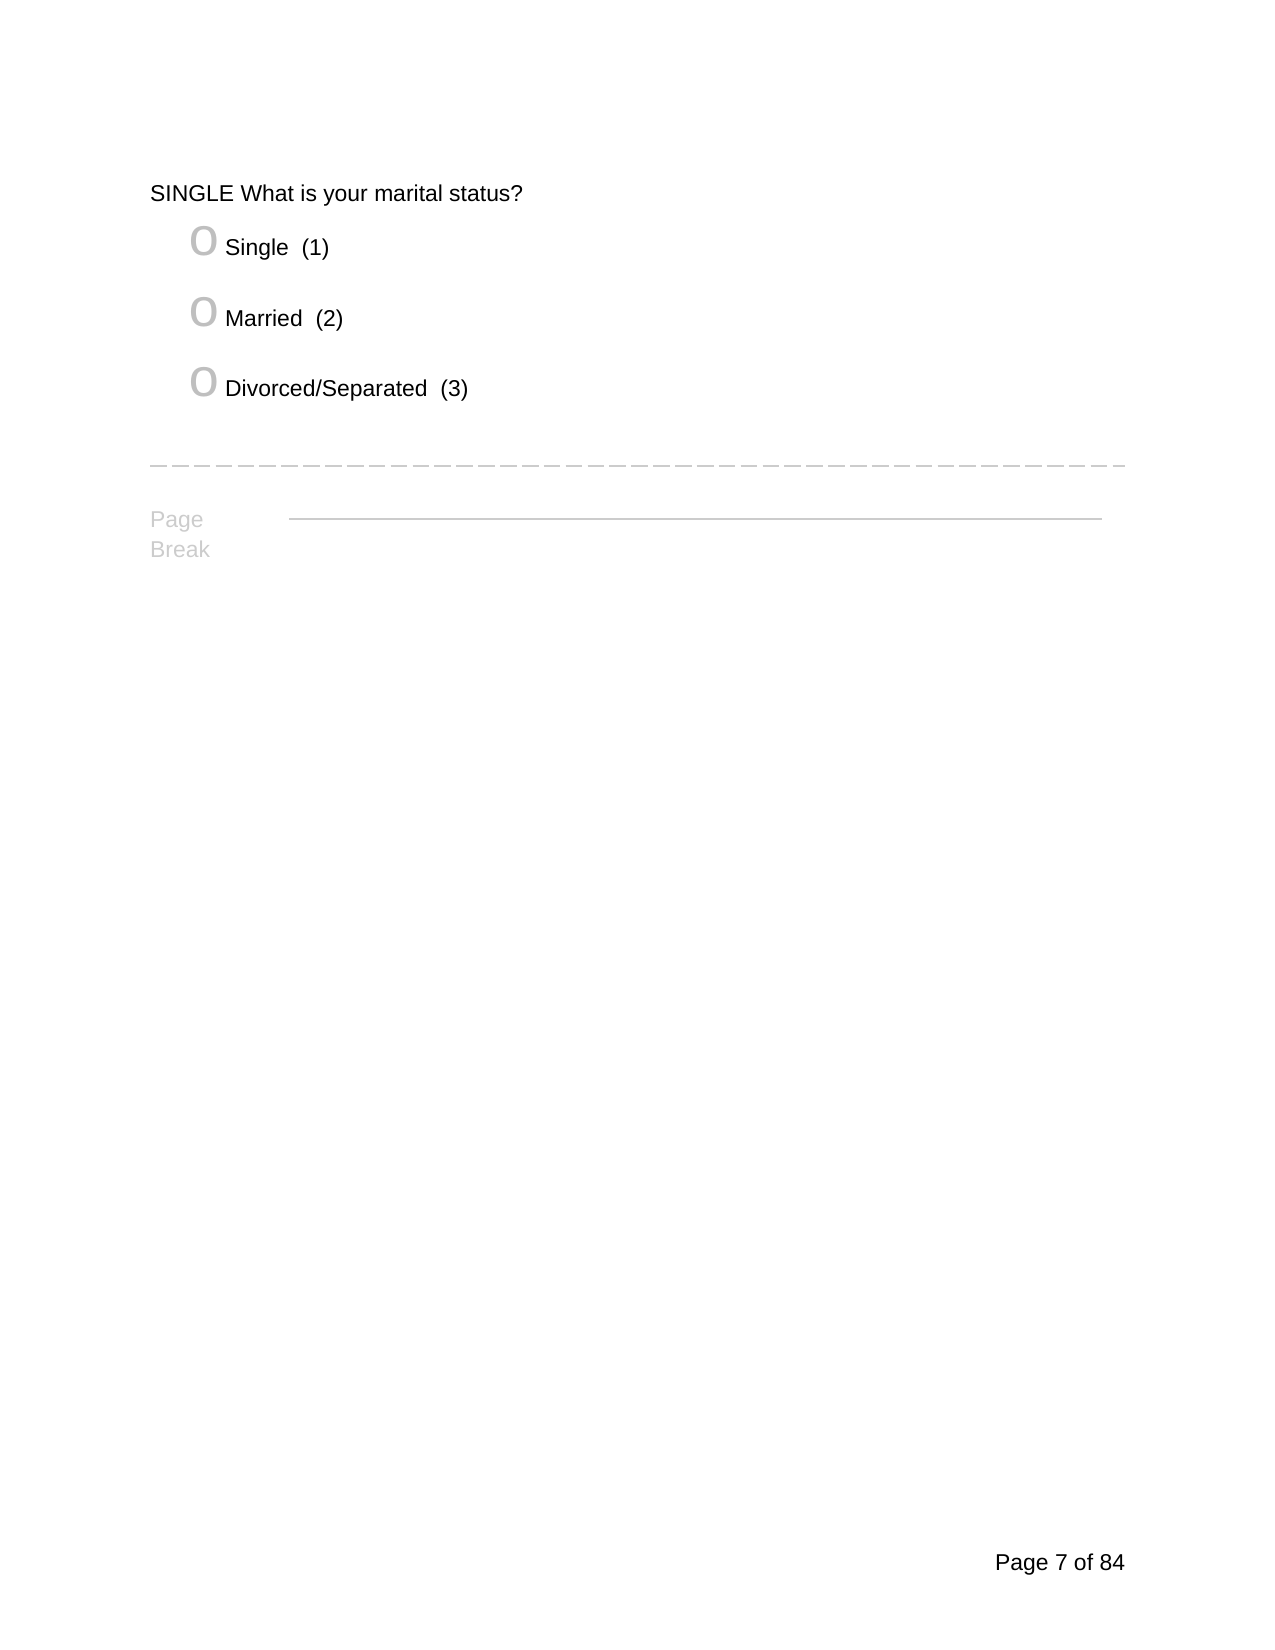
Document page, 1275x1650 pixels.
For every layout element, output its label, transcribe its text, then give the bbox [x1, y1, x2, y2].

table_header Page Break [139, 506, 278, 566]
list Divorced/Separated (3) [187, 351, 1125, 413]
list Single (1) [187, 210, 1125, 272]
text SINGLE What is your marital status? [150, 180, 1125, 207]
list Married (2) [187, 281, 1125, 342]
table_header [278, 506, 1114, 566]
